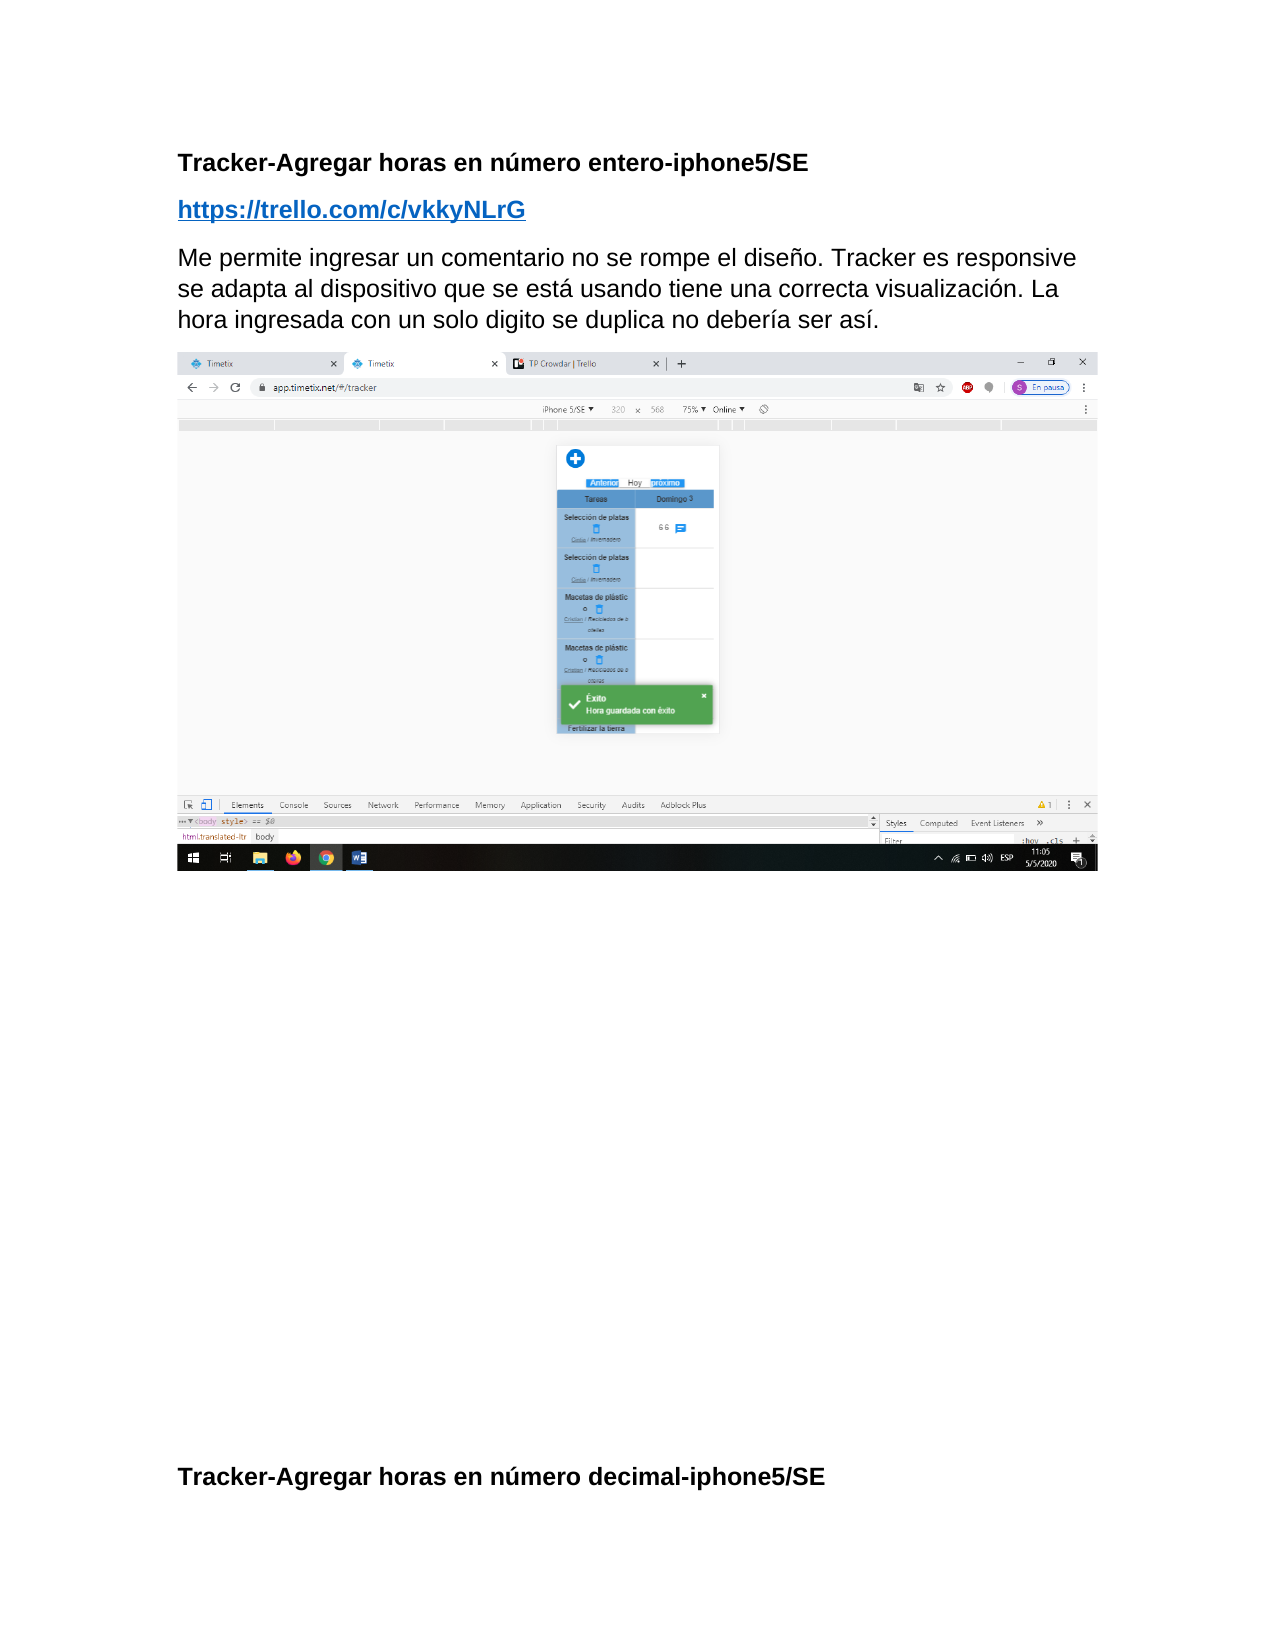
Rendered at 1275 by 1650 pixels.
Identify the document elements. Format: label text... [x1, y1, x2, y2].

picture [177, 352, 1098, 871]
text Tracker-Agregar horas en número entero-iphone5/SE [177, 148, 1098, 176]
text Tracker-Agregar horas en número decimal-iphone5/SE [177, 1462, 1098, 1491]
text Me permite ingresar un comentario no se rompe el diseño. Tracker es responsive se adapta al dispositivo que se está usando tiene una correcta visualización. La hora ingresada con un solo digito se duplica no debería ser así. [177, 243, 1098, 334]
text https://trello.com/c/vkkyNLrG [177, 195, 1098, 224]
